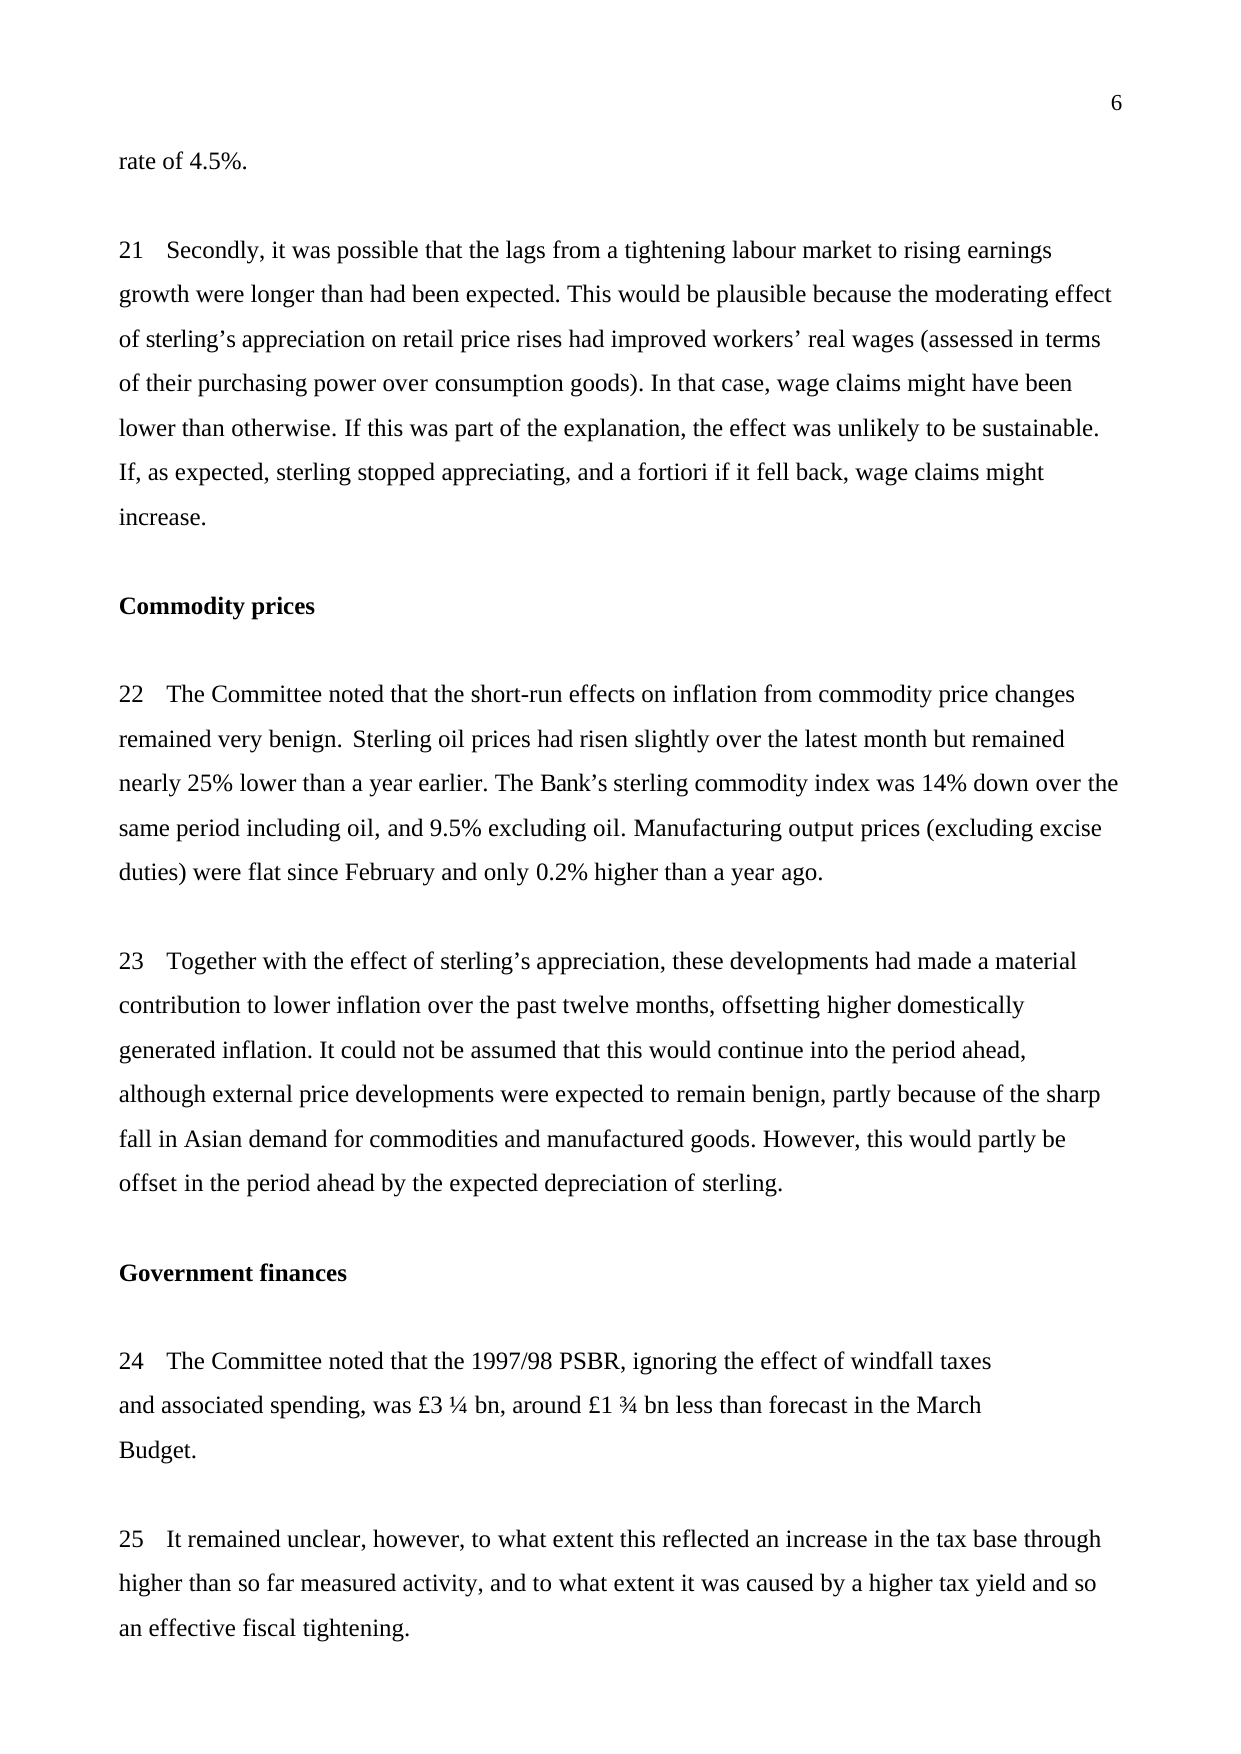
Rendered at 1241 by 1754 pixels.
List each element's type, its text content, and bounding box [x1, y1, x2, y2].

list Together with the effect of sterling’s appreciation, these developments had made a material contribution to lower inflation over the past twelve months, offsetting higher domestically generated inflation. It could not be assumed that this would continue into the period ahead, although external price developments were expected to remain benign, partly because of the sharp fall in Asian demand for commodities and manufactured goods. However, this would partly be offset in the period ahead by the expected depreciation of sterling. [118, 946, 1119, 1197]
list The Committee noted that the 1997/98 PSBR, ignoring the effect of windfall taxes and associated spending, was £3 ¼ bn, around £1 ¾ bn less than forecast in the March Budget. [118, 1346, 1025, 1464]
list It remained unclear, however, to what extent this reflected an increase in the tax base through higher than so far measured activity, and to what extent it was caused by a higher tax yield and so an effective fiscal tightening. [118, 1524, 1114, 1642]
list Secondly, it was possible that the lags from a tightening labour market to rising earnings growth were longer than had been expected. This would be plausible because the moderating effect of sterling’s appreciation on retail price rises had improved workers’ real wages (assessed in terms of their purchasing power over consumption goods). In that case, wage claims might have been lower than otherwise. If this was part of the explanation, the effect was unlikely to be sustainable. If, as expected, sterling stopped appreciating, and a fortiori if it fell back, wage claims might increase. [118, 235, 1116, 530]
text rate of 4.5%. [118, 146, 1148, 174]
subtitle Commodity prices [118, 591, 1148, 619]
subtitle Government finances [118, 1258, 1148, 1286]
list The Committee noted that the short-run effects on inflation from commodity price changes remained very benign. Sterling oil prices had risen slightly over the latest month but remained nearly 25% lower than a year earlier. The Bank’s sterling commodity index was 14% down over the same period including oil, and 9.5% excluding oil. Manufacturing output prices (excluding excise duties) were flat since February and only 0.2% higher than a year ago. [118, 679, 1119, 886]
